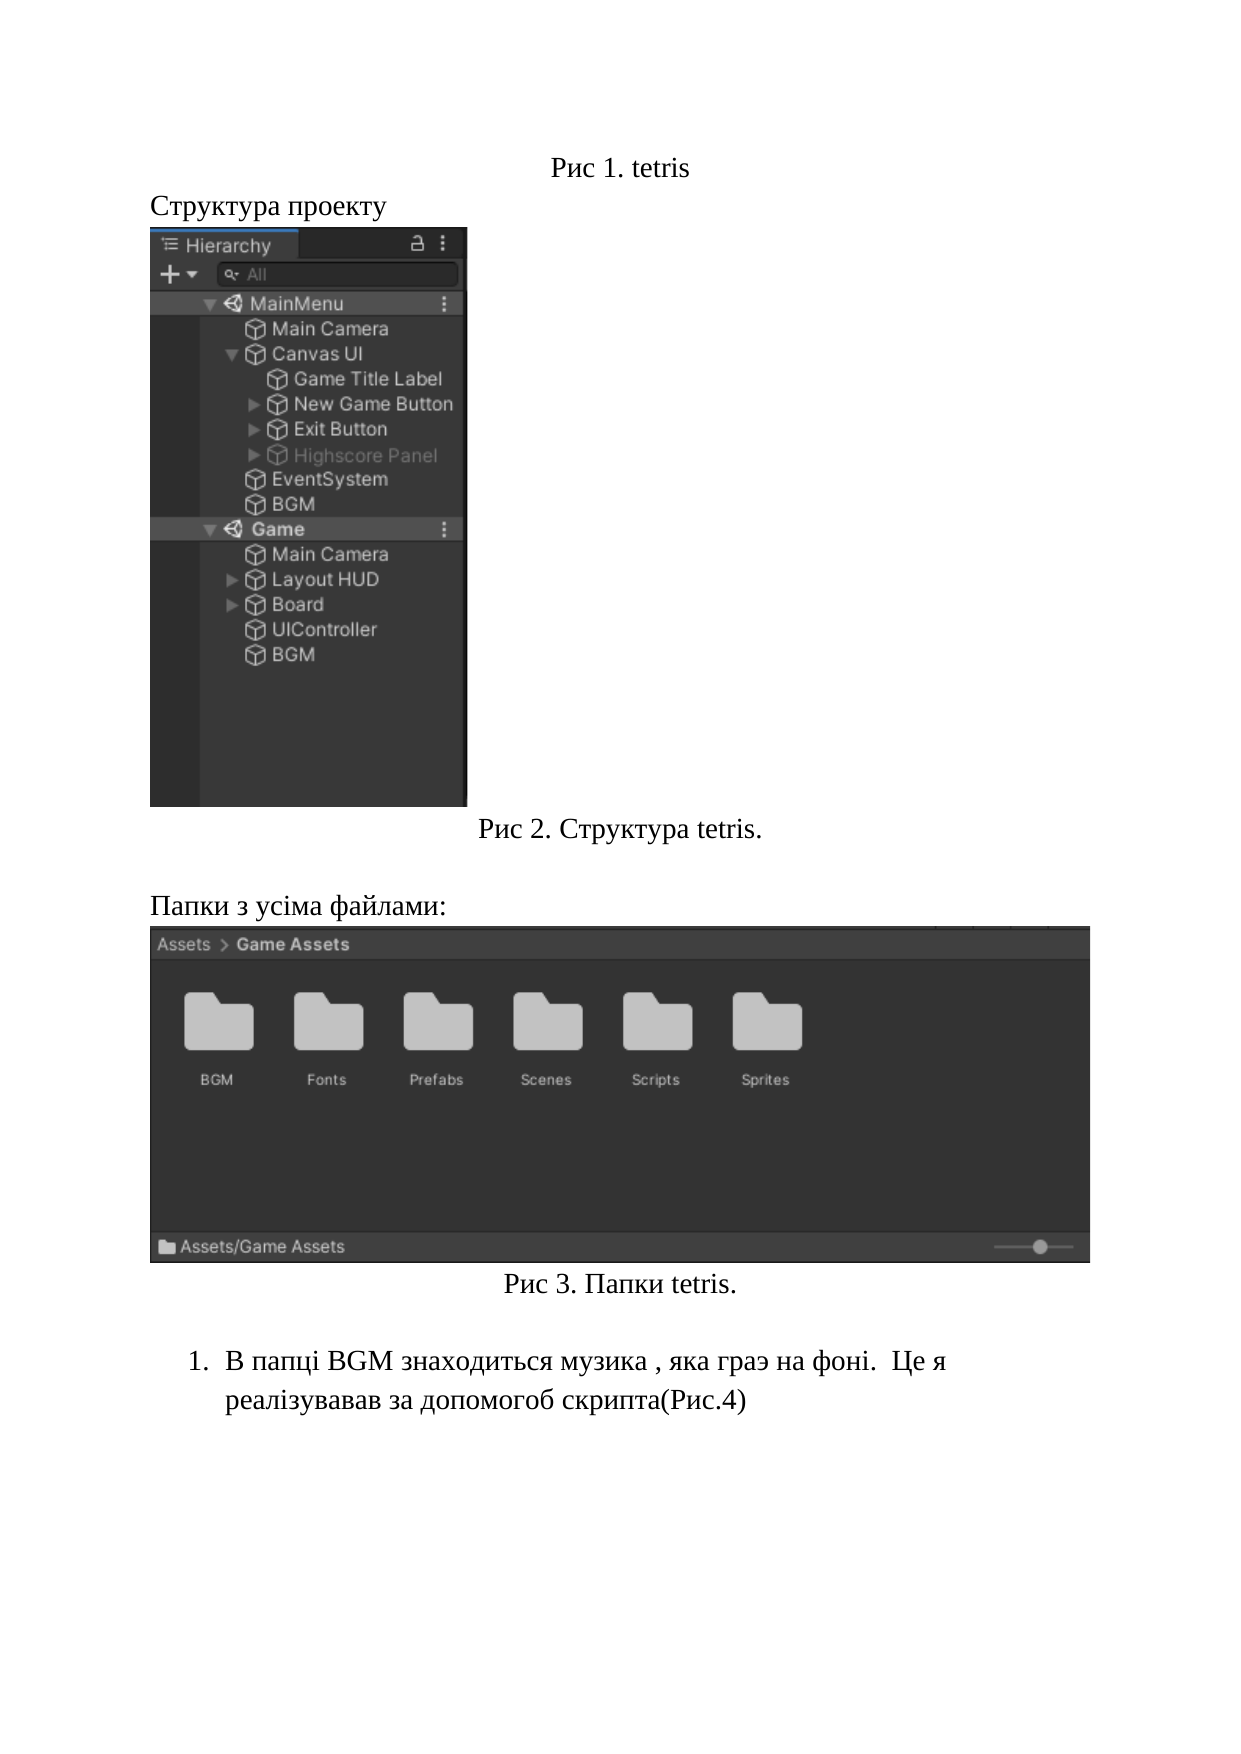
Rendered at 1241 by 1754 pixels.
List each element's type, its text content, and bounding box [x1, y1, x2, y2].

text Папки з усіма файлами: [150, 888, 1090, 921]
text Рис 1. tetris [150, 150, 1090, 183]
list В папці BGM знаходиться музика , яка граэ на фоні. Це я реалізувавав за допомогоб скрипта(Рис.4) [187, 1343, 1090, 1415]
text Рис 2. Структура tetris. [150, 811, 1090, 844]
text Рис 3. Папки tetris. [150, 1266, 1090, 1300]
picture [150, 227, 468, 807]
picture [150, 926, 1091, 1263]
text Структура проекту [150, 188, 1090, 222]
